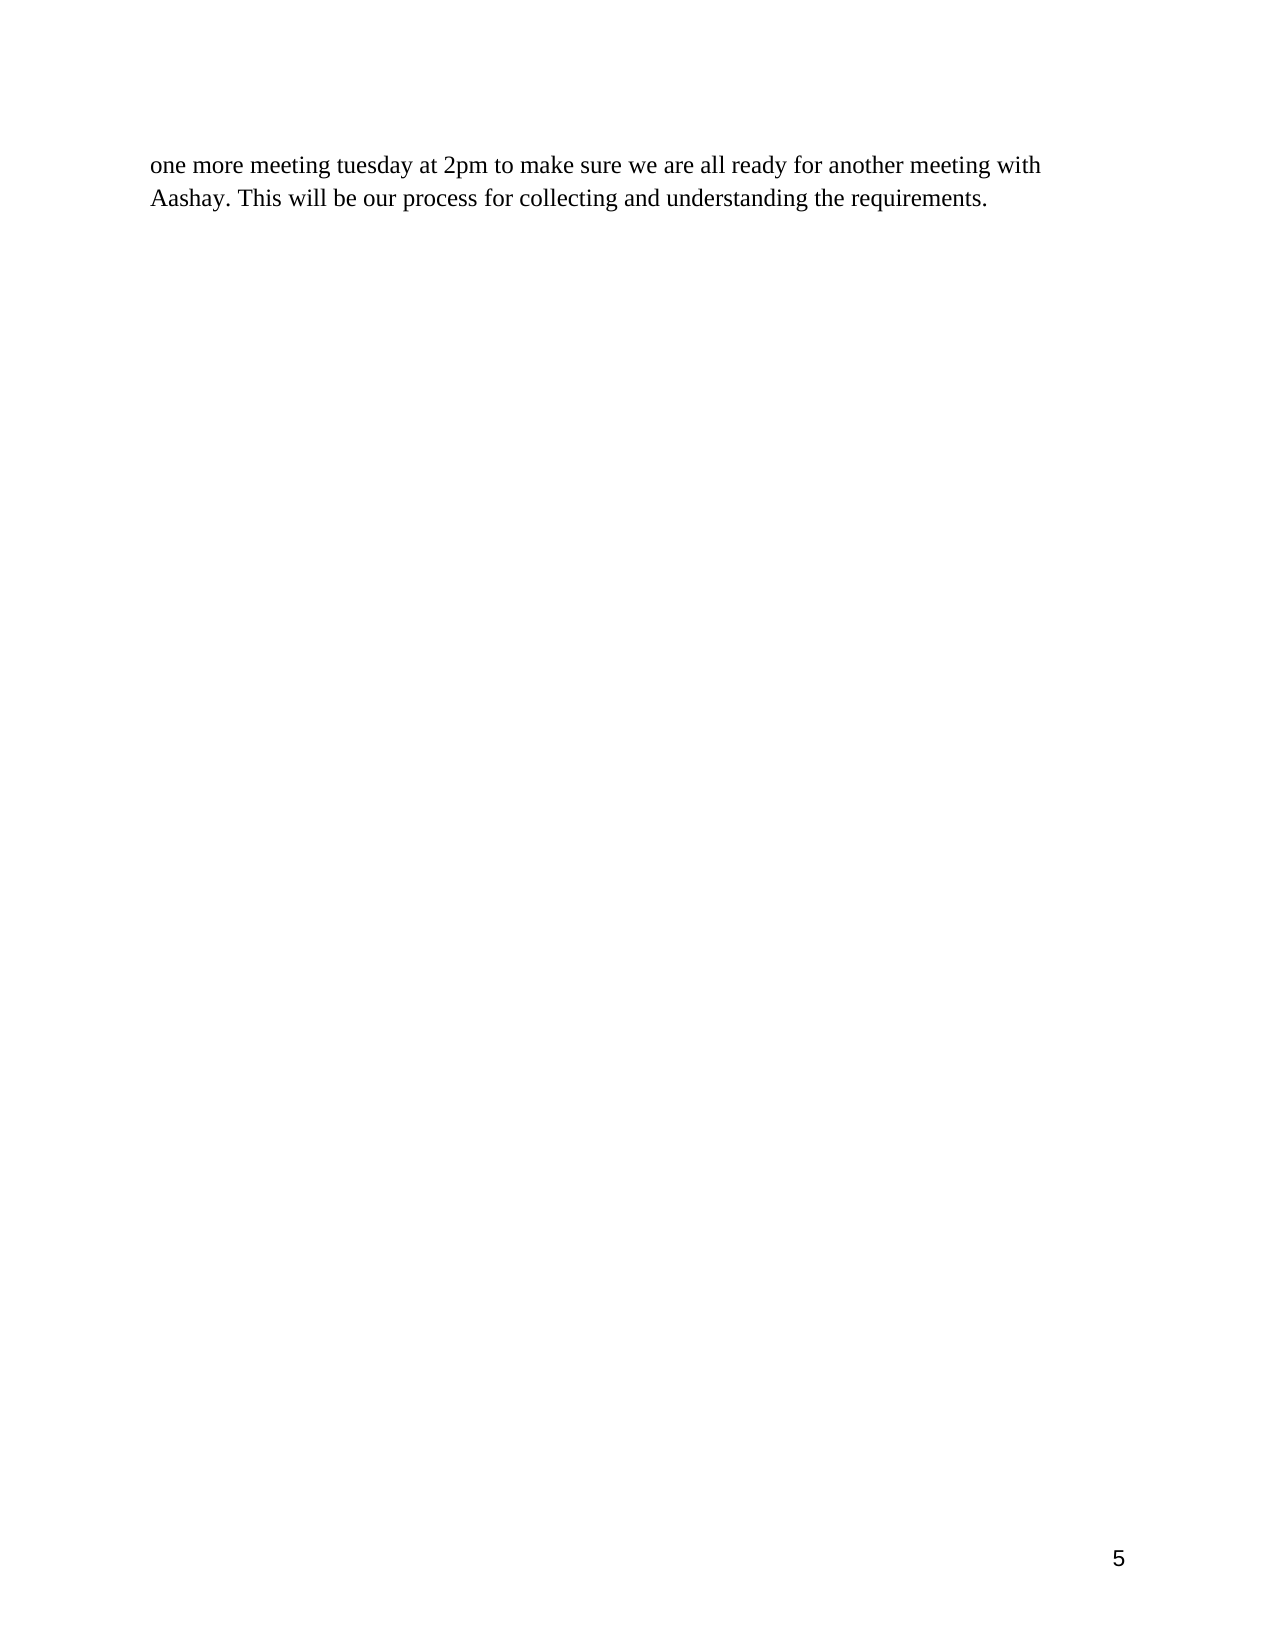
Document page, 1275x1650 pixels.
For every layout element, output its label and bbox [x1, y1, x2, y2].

text [150, 150, 1125, 212]
